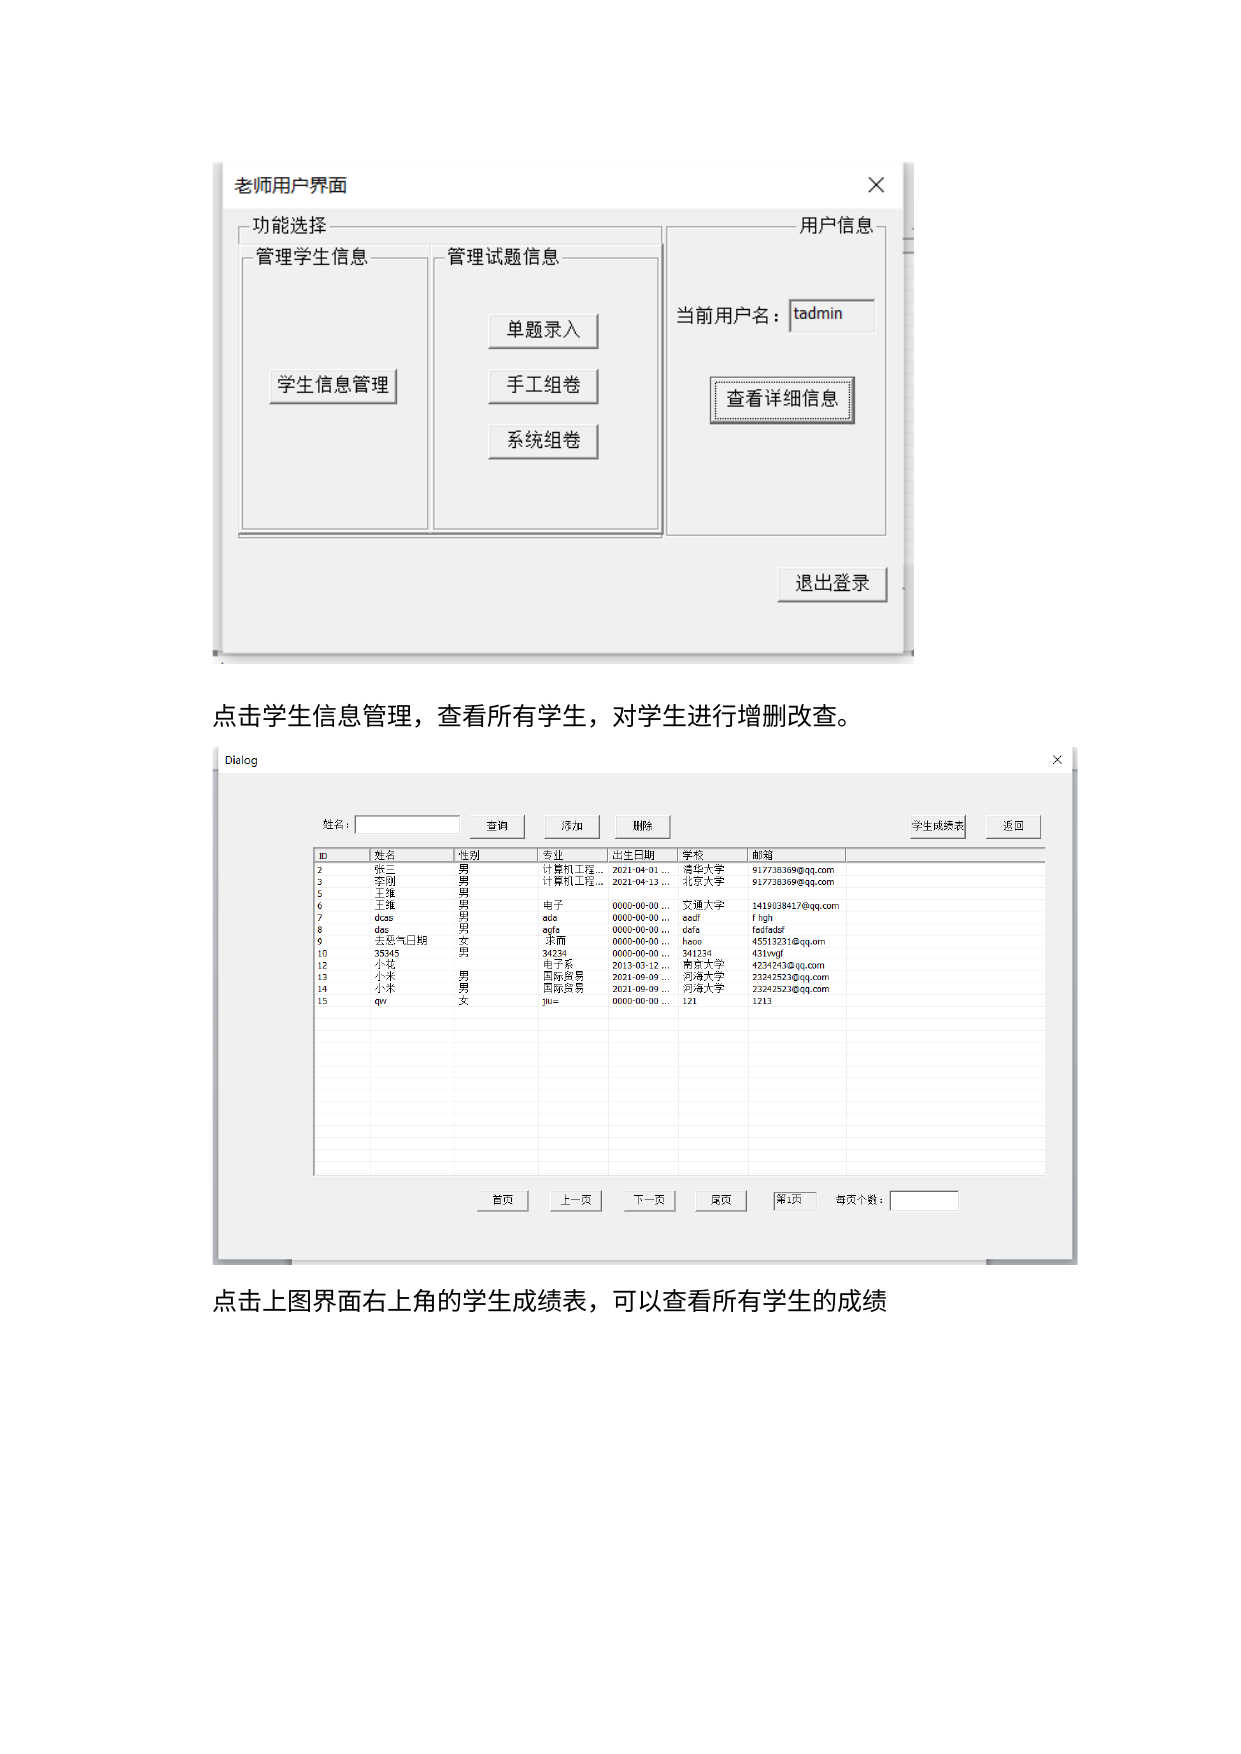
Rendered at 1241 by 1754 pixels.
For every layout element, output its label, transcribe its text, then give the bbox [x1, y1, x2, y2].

text 点击上图界面右上角的学生成绩表，可以查看所有学生的成绩 [187, 1267, 1053, 1332]
picture [212, 747, 1078, 1265]
picture [212, 162, 914, 664]
text 点击学生信息管理，查看所有学生，对学生进行增删改查。 [187, 682, 1053, 747]
